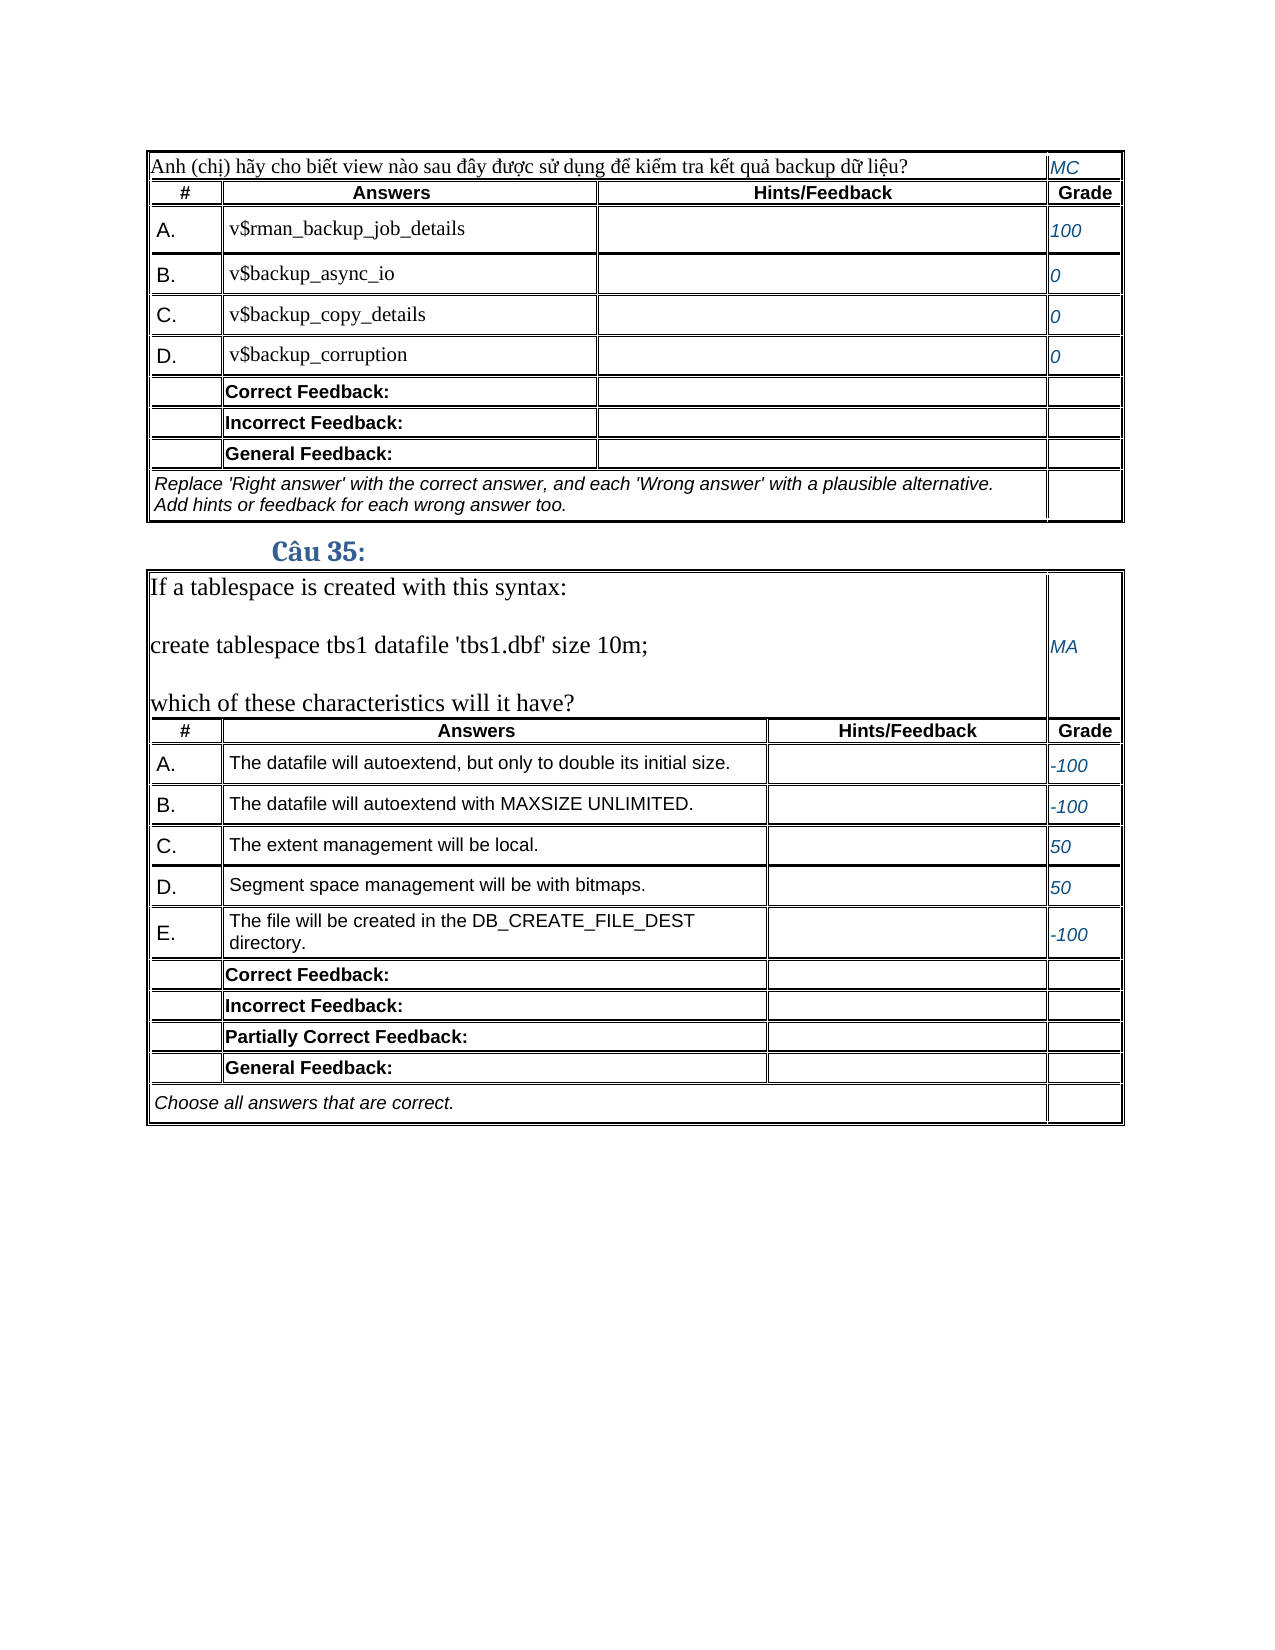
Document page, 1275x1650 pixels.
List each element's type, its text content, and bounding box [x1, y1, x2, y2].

table_cell Answers [224, 182, 596, 203]
table_cell [599, 440, 1046, 467]
table_cell Hints/Feedback [769, 720, 1046, 742]
table_cell [1049, 405, 1122, 436]
table_cell Segment space management will be with bitmaps. [224, 867, 766, 905]
table_cell [150, 957, 221, 988]
table_cell [769, 827, 1046, 864]
table_cell Correct Feedback: [224, 378, 596, 405]
table_cell 100 [1049, 203, 1122, 252]
table_cell v$backup_async_io [224, 255, 596, 293]
table_cell [148, 905, 223, 957]
table_cell 50 [1049, 864, 1121, 905]
table_cell [599, 296, 1046, 333]
table_cell [150, 252, 221, 293]
table_cell Choose all answers that are correct. [150, 1081, 1048, 1122]
table_cell [148, 293, 223, 333]
table_cell [599, 378, 1046, 405]
table_cell Partially Correct Feedback: [224, 1023, 766, 1050]
table_cell [1049, 957, 1122, 988]
table_cell Replace 'Right answer' with the correct answer, and each 'Wrong answer' with a plausible alternative. Add hints or feedback for each wrong answer too. [150, 467, 1048, 520]
table_cell The datafile will autoextend, but only to double its initial size. [224, 745, 766, 782]
table_cell [150, 1019, 221, 1050]
table_cell [1049, 436, 1122, 467]
table_cell -100 [1048, 905, 1123, 957]
table_cell [599, 337, 1046, 374]
table_cell v$backup_corruption [224, 337, 596, 374]
table_cell The file will be created in the DB_CREATE_FILE_DEST directory. [224, 908, 766, 957]
table_cell [769, 1023, 1046, 1050]
table_cell [148, 742, 223, 782]
table_cell [150, 374, 221, 405]
table_cell -100 [1049, 783, 1122, 823]
table_cell General Feedback: [224, 1054, 766, 1081]
table_cell [769, 745, 1046, 782]
table_header MC [1048, 153, 1121, 178]
table_header If a tablespace is created with this syntax: create tablespace tbs1 datafile 'tbs1.dbf' size 10m; which of these characteristics will it have? [150, 573, 1048, 717]
table_cell v$backup_copy_details [224, 296, 596, 333]
table_cell 50 [1049, 823, 1122, 864]
table_cell [599, 409, 1046, 436]
table_cell [1049, 1050, 1122, 1081]
table_cell Incorrect Feedback: [224, 409, 596, 436]
table_cell 0 [1048, 293, 1123, 333]
table_cell [1048, 467, 1122, 520]
table_cell [150, 783, 221, 823]
table_cell # [150, 717, 221, 742]
table_cell [150, 864, 221, 905]
table_cell [769, 908, 1046, 957]
table_cell The extent management will be local. [224, 827, 766, 864]
table_cell [1049, 374, 1122, 405]
table_cell [769, 867, 1046, 905]
table_cell Grade [1049, 178, 1122, 203]
table_cell The datafile will autoextend with MAXSIZE UNLIMITED. [224, 786, 766, 823]
table_cell [599, 207, 1046, 252]
table_cell Incorrect Feedback: [224, 992, 766, 1019]
table_cell General Feedback: [224, 440, 596, 467]
table_cell 0 [1049, 252, 1121, 293]
table_cell [769, 992, 1046, 1019]
table_cell -100 [1048, 742, 1123, 782]
table_cell Hints/Feedback [599, 182, 1046, 203]
table_cell [599, 255, 1046, 293]
table_cell 0 [1049, 334, 1122, 374]
table_cell [1049, 1019, 1122, 1050]
table_cell [150, 436, 221, 467]
table_cell [150, 823, 221, 864]
table_cell [150, 334, 221, 374]
table_cell v$rman_backup_job_details [224, 207, 596, 252]
table_cell Answers [224, 720, 766, 742]
table_cell Correct Feedback: [224, 961, 766, 988]
table_cell [150, 405, 221, 436]
table_cell [1049, 988, 1122, 1019]
table_cell [150, 203, 221, 252]
table_header MA [1048, 573, 1121, 717]
table_cell [150, 988, 221, 1019]
table_cell [150, 1050, 221, 1081]
table_cell [769, 786, 1046, 823]
table_cell [769, 1054, 1046, 1081]
table_cell [769, 961, 1046, 988]
table_cell Grade [1049, 717, 1121, 742]
table_cell # [150, 178, 221, 203]
table_header Anh (chị) hãy cho biết view nào sau đây được sử dụng để kiểm tra kết quả backup dữ liệu? [150, 153, 1048, 178]
table_cell [1048, 1081, 1122, 1122]
